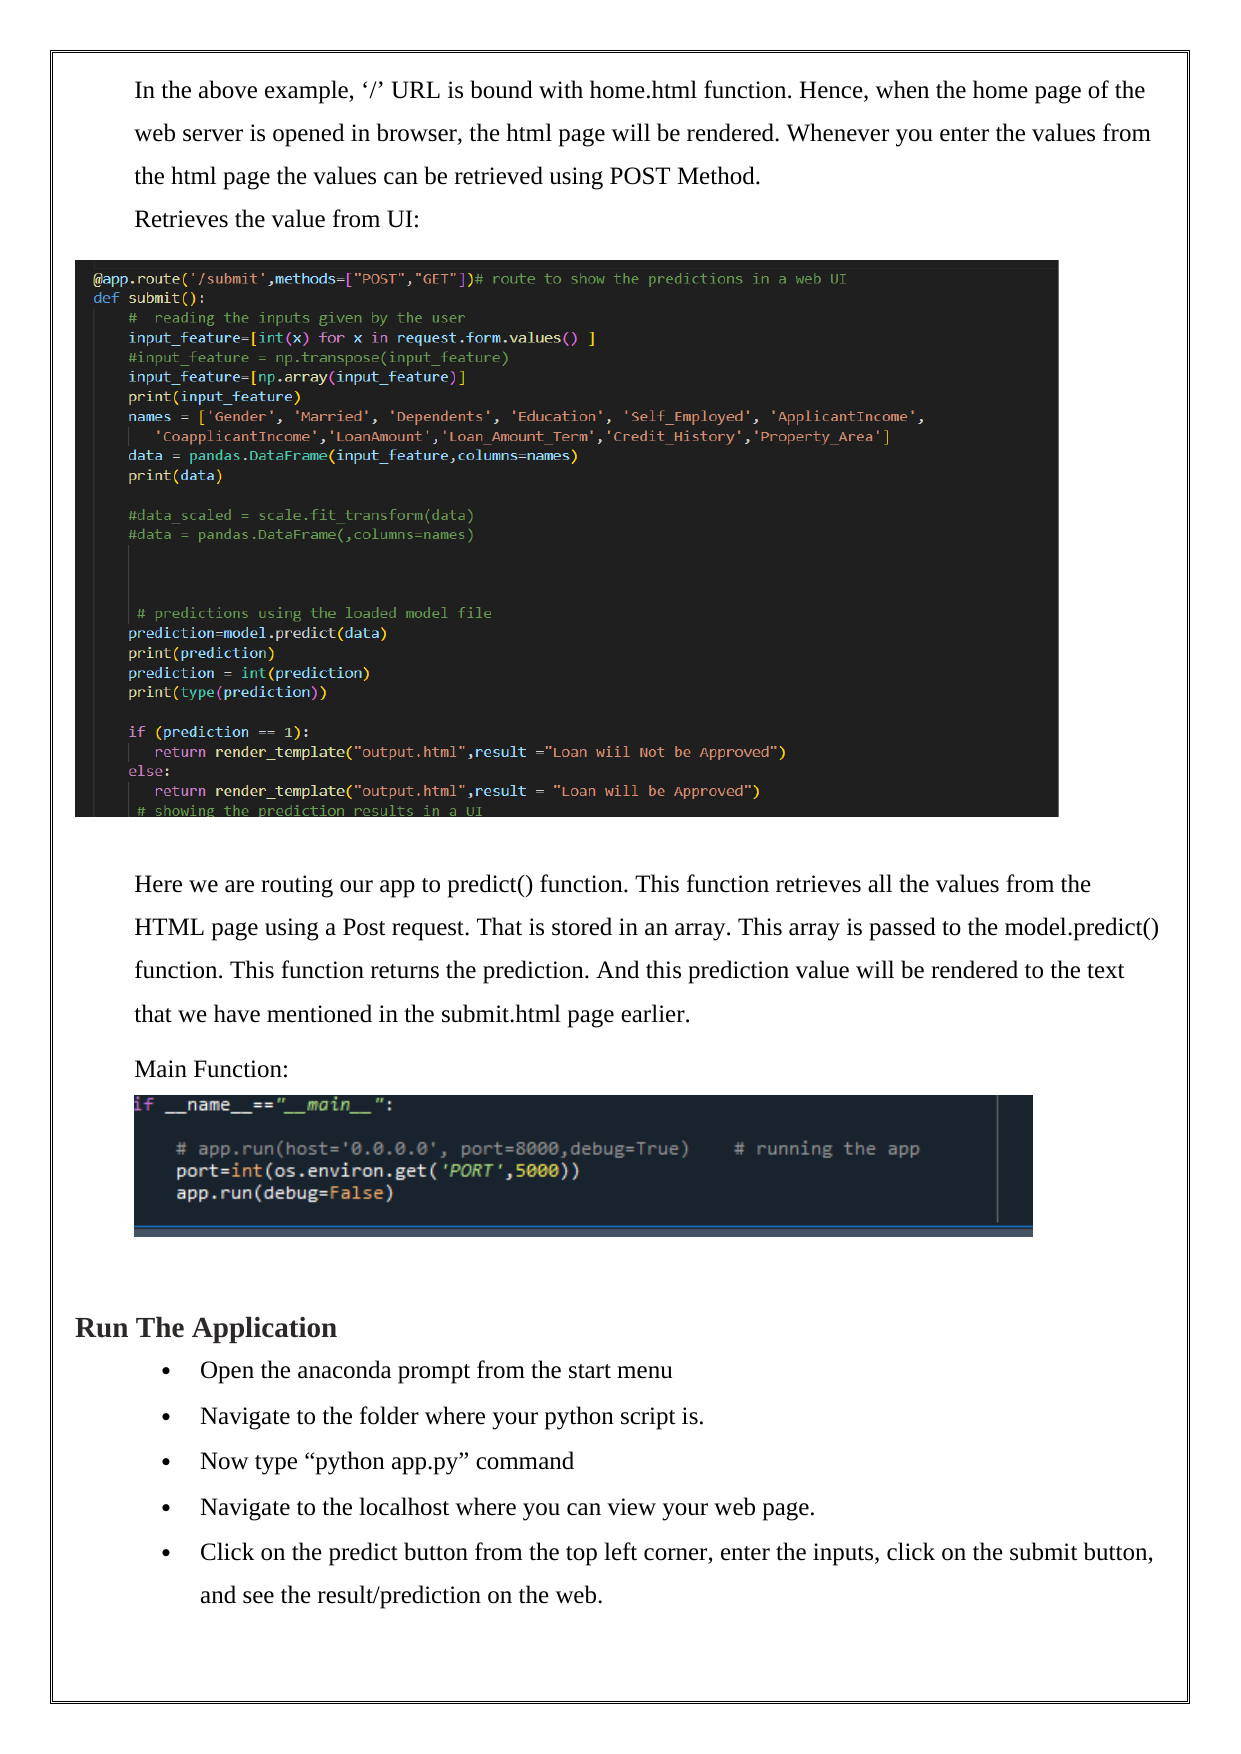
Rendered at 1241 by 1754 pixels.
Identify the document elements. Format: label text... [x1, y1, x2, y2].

picture [134, 1095, 1033, 1237]
text Main Function: [134, 1054, 1165, 1083]
list Navigate to the folder where your python script is. [162, 1401, 1165, 1429]
text In the above example, ‘/’ URL is bound with home.html function. Hence, when the home page of the web server is opened in browser, the html page will be rendered. Whenever you enter the values from the html page the values can be retrieved using POST Method. [134, 75, 1165, 190]
list Click on the predict button from the top left corner, enter the inputs, click on the submit button, and see the result/prediction on the web. [162, 1537, 1165, 1609]
list Navigate to the localhost where you can view your web page. [162, 1492, 1165, 1520]
list Now type “python app.py” command [162, 1446, 1165, 1475]
text Run The Application [75, 1310, 1165, 1344]
picture [75, 260, 1059, 817]
list Open the anaconda prompt from the start menu [162, 1355, 1165, 1384]
text Retrieves the value from UI: [134, 204, 1165, 233]
text Here we are routing our app to predict() function. This function retrieves all the values from the HTML page using a Post request. That is stored in an array. This array is passed to the model.predict() function. This function returns the prediction. And this prediction value will be rendered to the text that we have mentioned in the submit.html page earlier. [134, 869, 1165, 1027]
